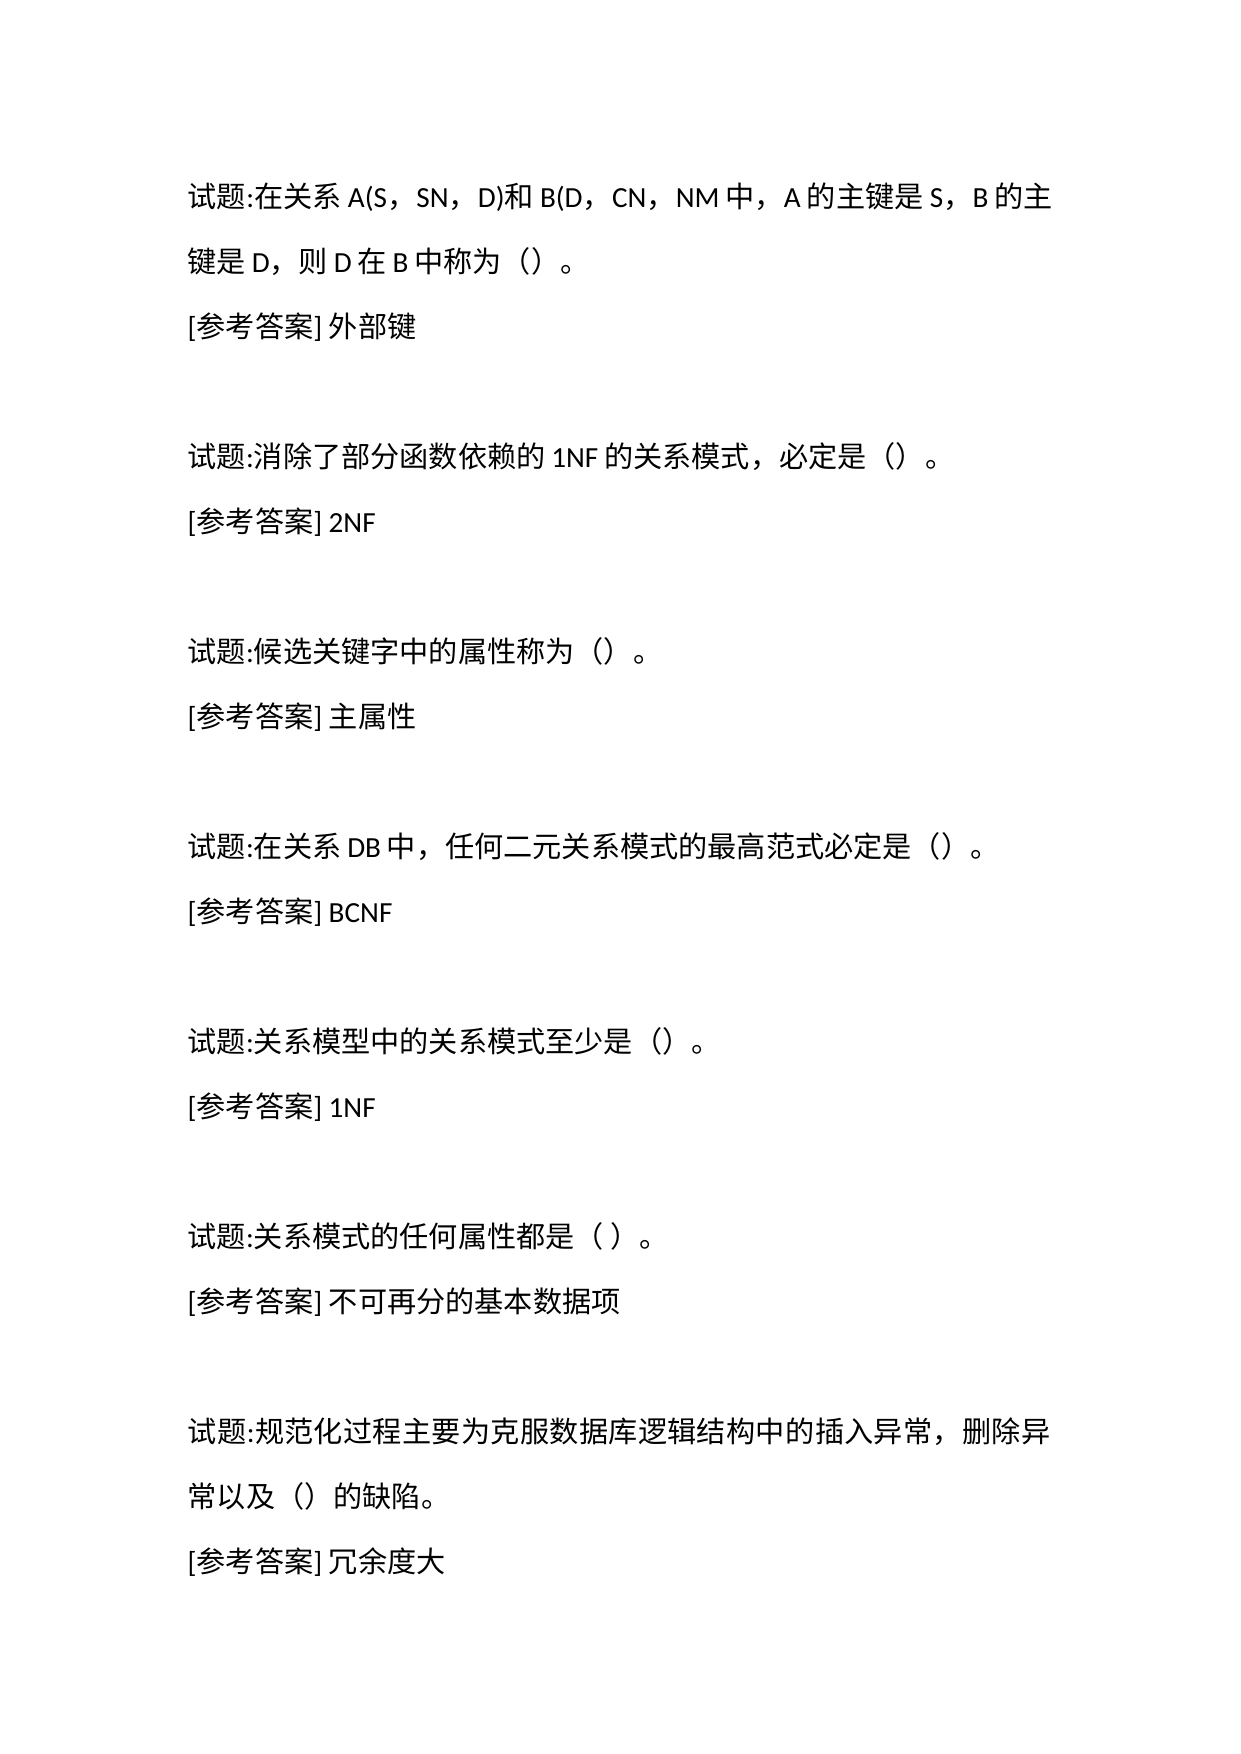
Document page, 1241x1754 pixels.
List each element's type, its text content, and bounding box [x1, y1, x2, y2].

text 试题:关系模式的任何属性都是（ ）。 [187, 1202, 1053, 1267]
text 试题:关系模型中的关系模式至少是（）。 [187, 1007, 1053, 1072]
text [参考答案] 不可再分的基本数据项 [187, 1267, 1053, 1332]
text [参考答案] 冗余度大 [187, 1527, 1053, 1592]
text 试题:规范化过程主要为克服数据库逻辑结构中的插入异常，删除异常以及（）的缺陷。 [187, 1397, 1053, 1527]
text 试题:在关系A(S，SN，D)和B(D，CN，NM中，A的主键是S，B的主键是D，则D在B中称为（）。 [187, 162, 1053, 292]
text [参考答案] 1NF [187, 1072, 1053, 1137]
text [参考答案] BCNF [187, 877, 1053, 942]
text 试题:在关系DB中，任何二元关系模式的最高范式必定是（）。 [187, 812, 1053, 877]
text [参考答案] 主属性 [187, 682, 1053, 747]
text 试题:消除了部分函数依赖的1NF的关系模式，必定是（）。 [187, 422, 1053, 487]
text 试题:候选关键字中的属性称为（）。 [187, 617, 1053, 682]
text [参考答案] 2NF [187, 487, 1053, 552]
text [参考答案] 外部键 [187, 292, 1053, 357]
